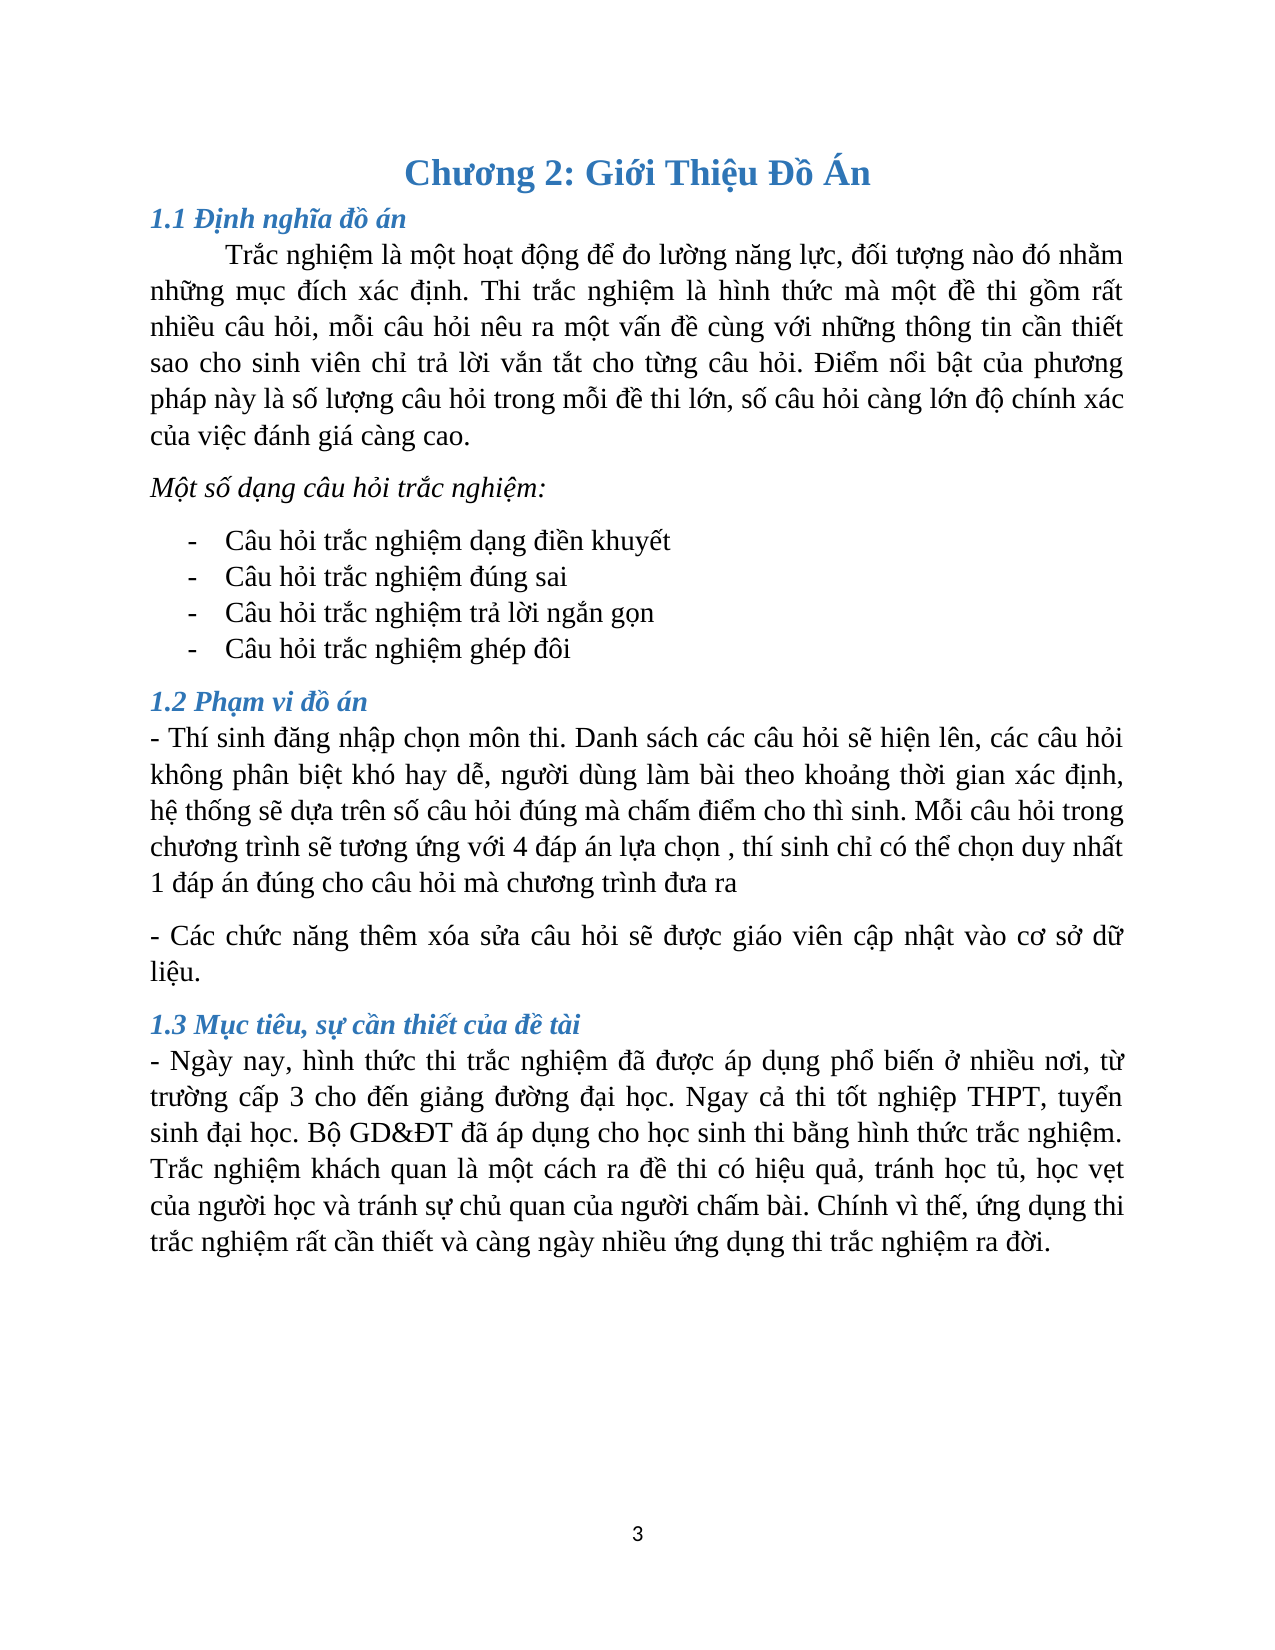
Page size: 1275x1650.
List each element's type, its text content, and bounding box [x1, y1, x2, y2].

text - Các chức năng thêm xóa sửa câu hỏi sẽ được giáo viên cập nhật vào cơ sở dữ liệu. [150, 918, 1125, 988]
text - Thí sinh đăng nhập chọn môn thi. Danh sách các câu hỏi sẽ hiện lên, các câu hỏi không phân biệt khó hay dễ, người dùng làm bài theo khoảng thời gian xác định, hệ thống sẽ dựa trên số câu hỏi đúng mà chấm điểm cho thì sinh. Mỗi câu hỏi trong chương trình sẽ tương ứng với 4 đáp án lựa chọn , thí sinh chỉ có thể chọn duy nhất 1 đáp án đúng cho câu hỏi mà chương trình đưa ra [150, 721, 1125, 899]
list Câu hỏi trắc nghiệm dạng điền khuyết [187, 523, 1125, 557]
text - Ngày nay, hình thức thi trắc nghiệm đã được áp dụng phổ biến ở nhiều nơi, từ trường cấp 3 cho đến giảng đường đại học. Ngay cả thi tốt nghiệp THPT, tuyển sinh đại học. Bộ GD&ĐT đã áp dụng cho học sinh thi bằng hình thức trắc nghiệm. Trắc nghiệm khách quan là một cách ra đề thi có hiệu quả, tránh học tủ, học vẹt của người học và tránh sự chủ quan của người chấm bài. Chính vì thế, ứng dụng thi trắc nghiệm rất cần thiết và càng ngày nhiều ứng dụng thi trắc nghiệm ra đời. [150, 1043, 1125, 1257]
text Trắc nghiệm là một hoạt động để đo lường năng lực, đối tượng nào đó nhằm những mục đích xác định. Thi trắc nghiệm là hình thức mà một đề thi gồm rất nhiều câu hỏi, mỗi câu hỏi nêu ra một vấn đề cùng với những thông tin cần thiết sao cho sinh viên chỉ trả lời vắn tắt cho từng câu hỏi. Điểm nổi bật của phương pháp này là số lượng câu hỏi trong mỗi đề thi lớn, số câu hỏi càng lớn độ chính xác của việc đánh giá càng cao. [150, 237, 1125, 451]
subtitle Chương 2: Giới Thiệu Đồ Án [150, 150, 1125, 193]
subtitle 1.3 Mục tiêu, sự cần thiết của đề tài [150, 1007, 1125, 1041]
subtitle 1.2 Phạm vi đồ án [150, 684, 1125, 718]
list Câu hỏi trắc nghiệm đúng sai [187, 559, 1125, 593]
list Câu hỏi trắc nghiệm trả lời ngắn gọn [187, 596, 1125, 629]
list Câu hỏi trắc nghiệm ghép đôi [187, 632, 1125, 665]
text Một số dạng câu hỏi trắc nghiệm: [150, 470, 1125, 504]
subtitle 1.1 Định nghĩa đồ án [150, 201, 1125, 234]
